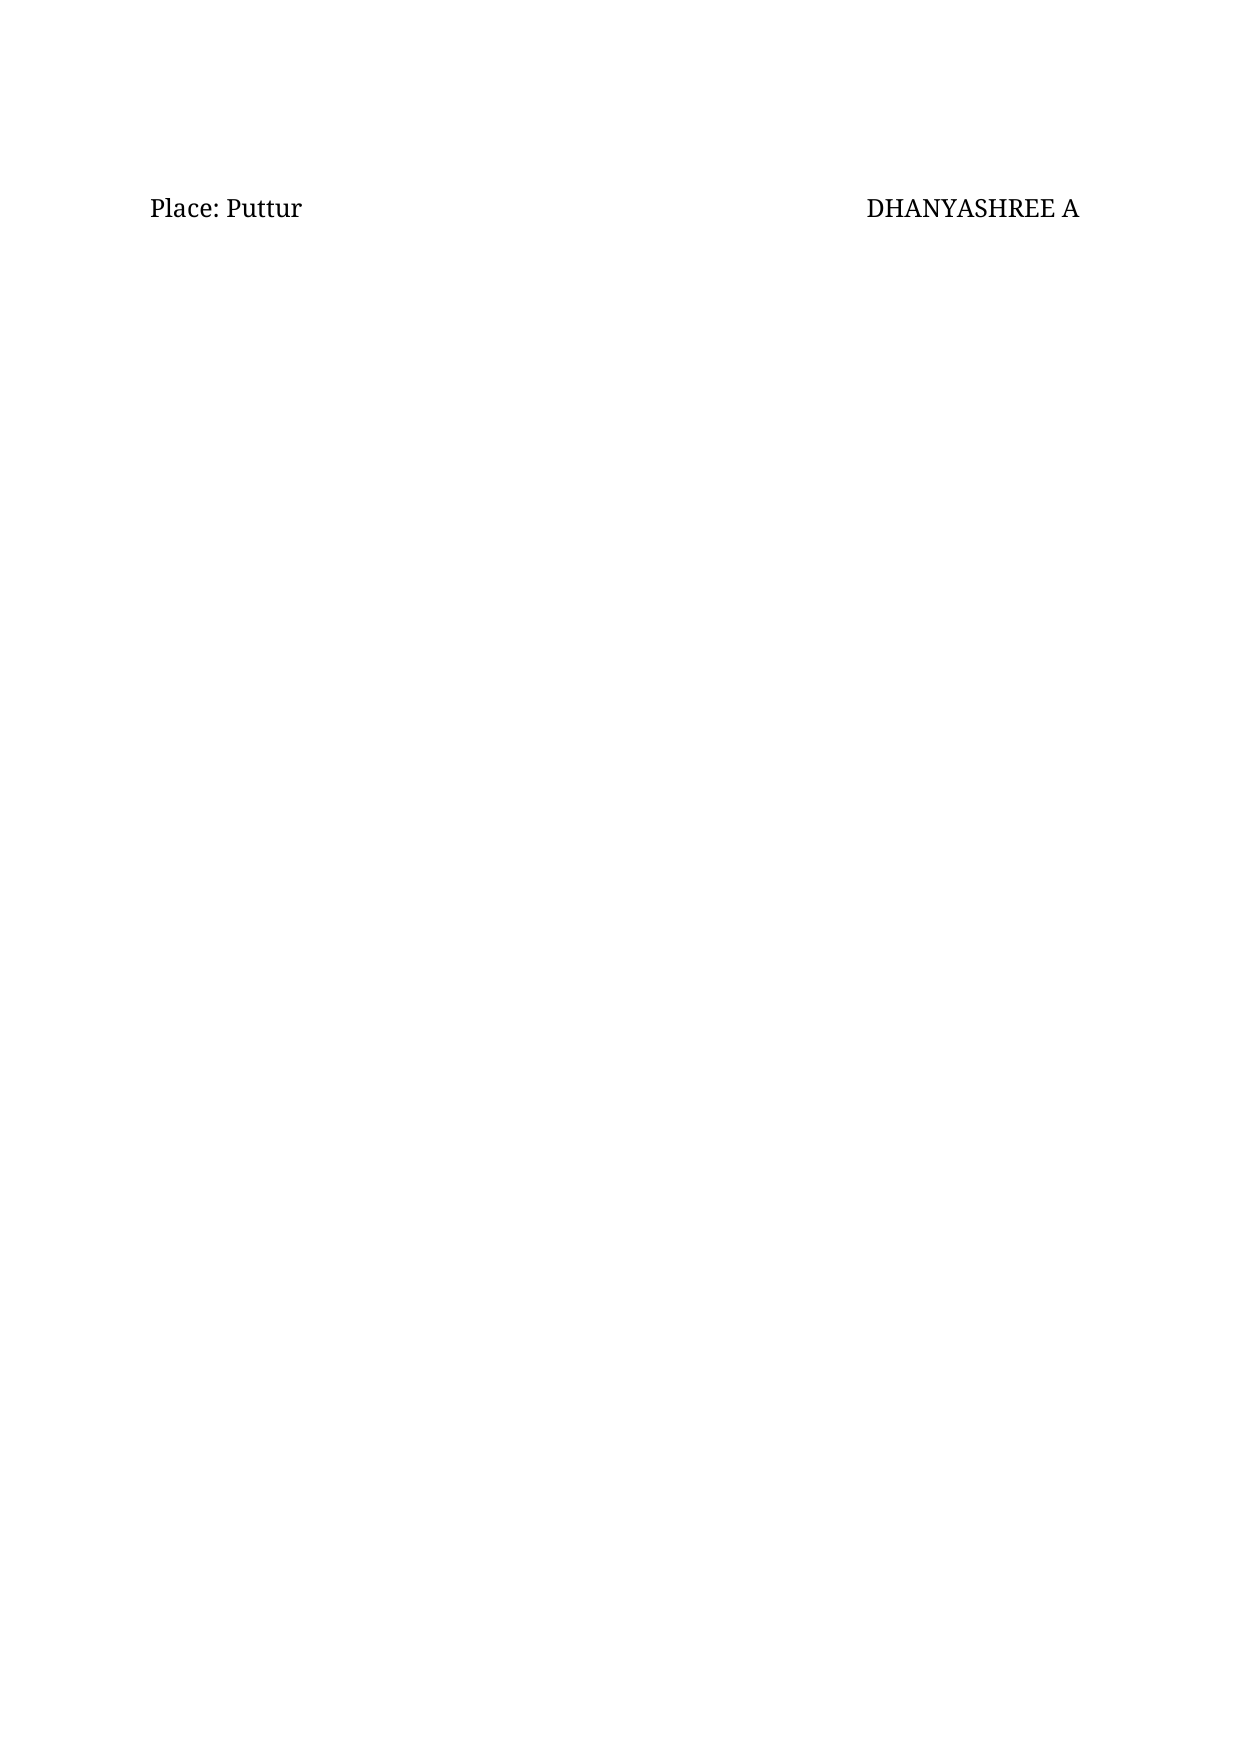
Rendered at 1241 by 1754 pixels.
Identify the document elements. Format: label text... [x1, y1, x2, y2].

text Place: Puttur DHANYASHREE A [150, 191, 1090, 225]
